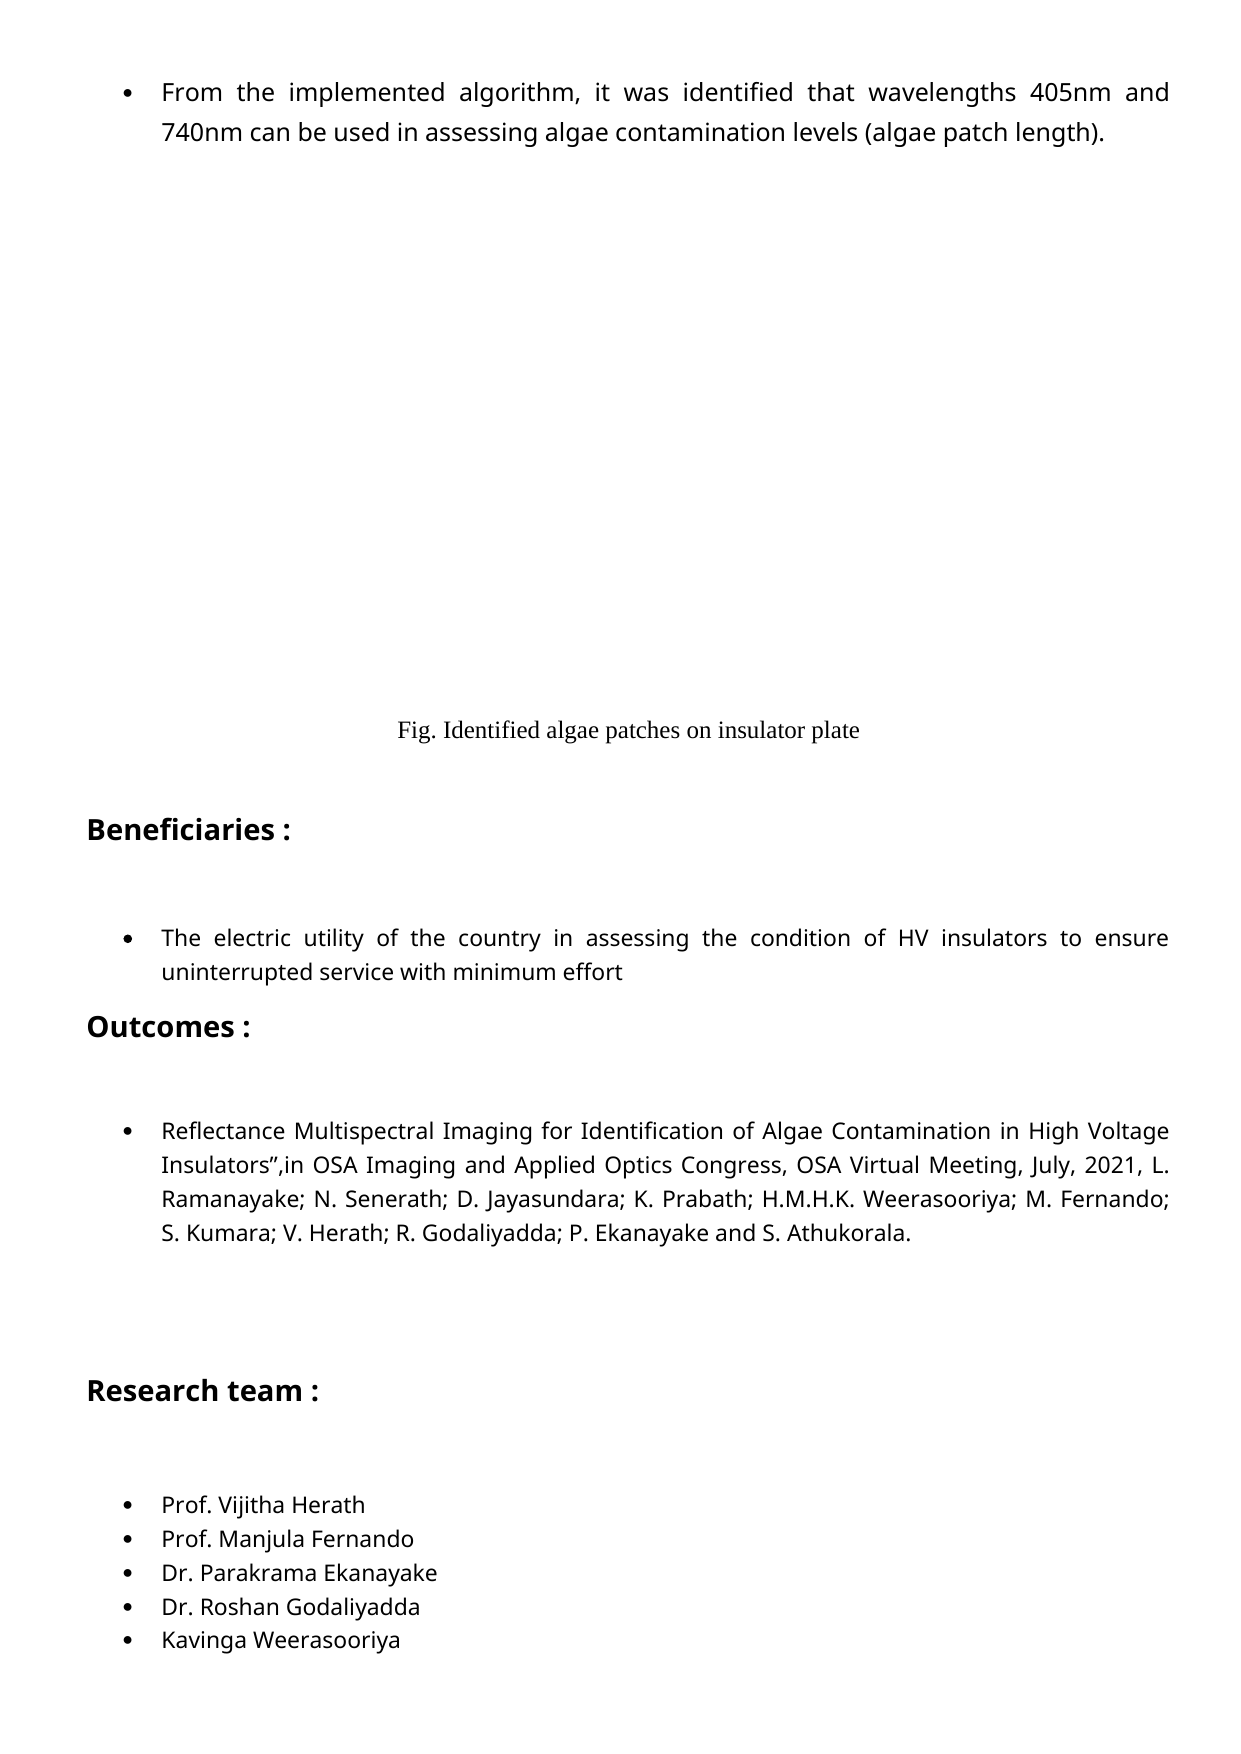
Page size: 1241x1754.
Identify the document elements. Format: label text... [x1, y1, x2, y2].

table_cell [75, 1317, 1182, 1674]
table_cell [75, 75, 1182, 347]
table_cell Beneficiaries : The electric utility of the country in assessing the condition of HV insulators to ensure uninterrupted service with minimum effort [75, 809, 1182, 1006]
table_cell Outcomes : Reflectance Multispectral Imaging for Identification of Algae Contamination in High Voltage Insulators”,in OSA Imaging and Applied Optics Congress, OSA Virtual Meeting, July, 2021, L. Ramanayake; N. Senerath; D. Jayasundara; K. Prabath; H.M.H.K. Weerasooriya; M. Fernando; S. Kumara; V. Herath; R. Godaliyadda; P. Ekanayake and S. Athukorala. [75, 1006, 1182, 1317]
table_cell Fig. Identified algae patches on insulator plate [75, 348, 1182, 809]
